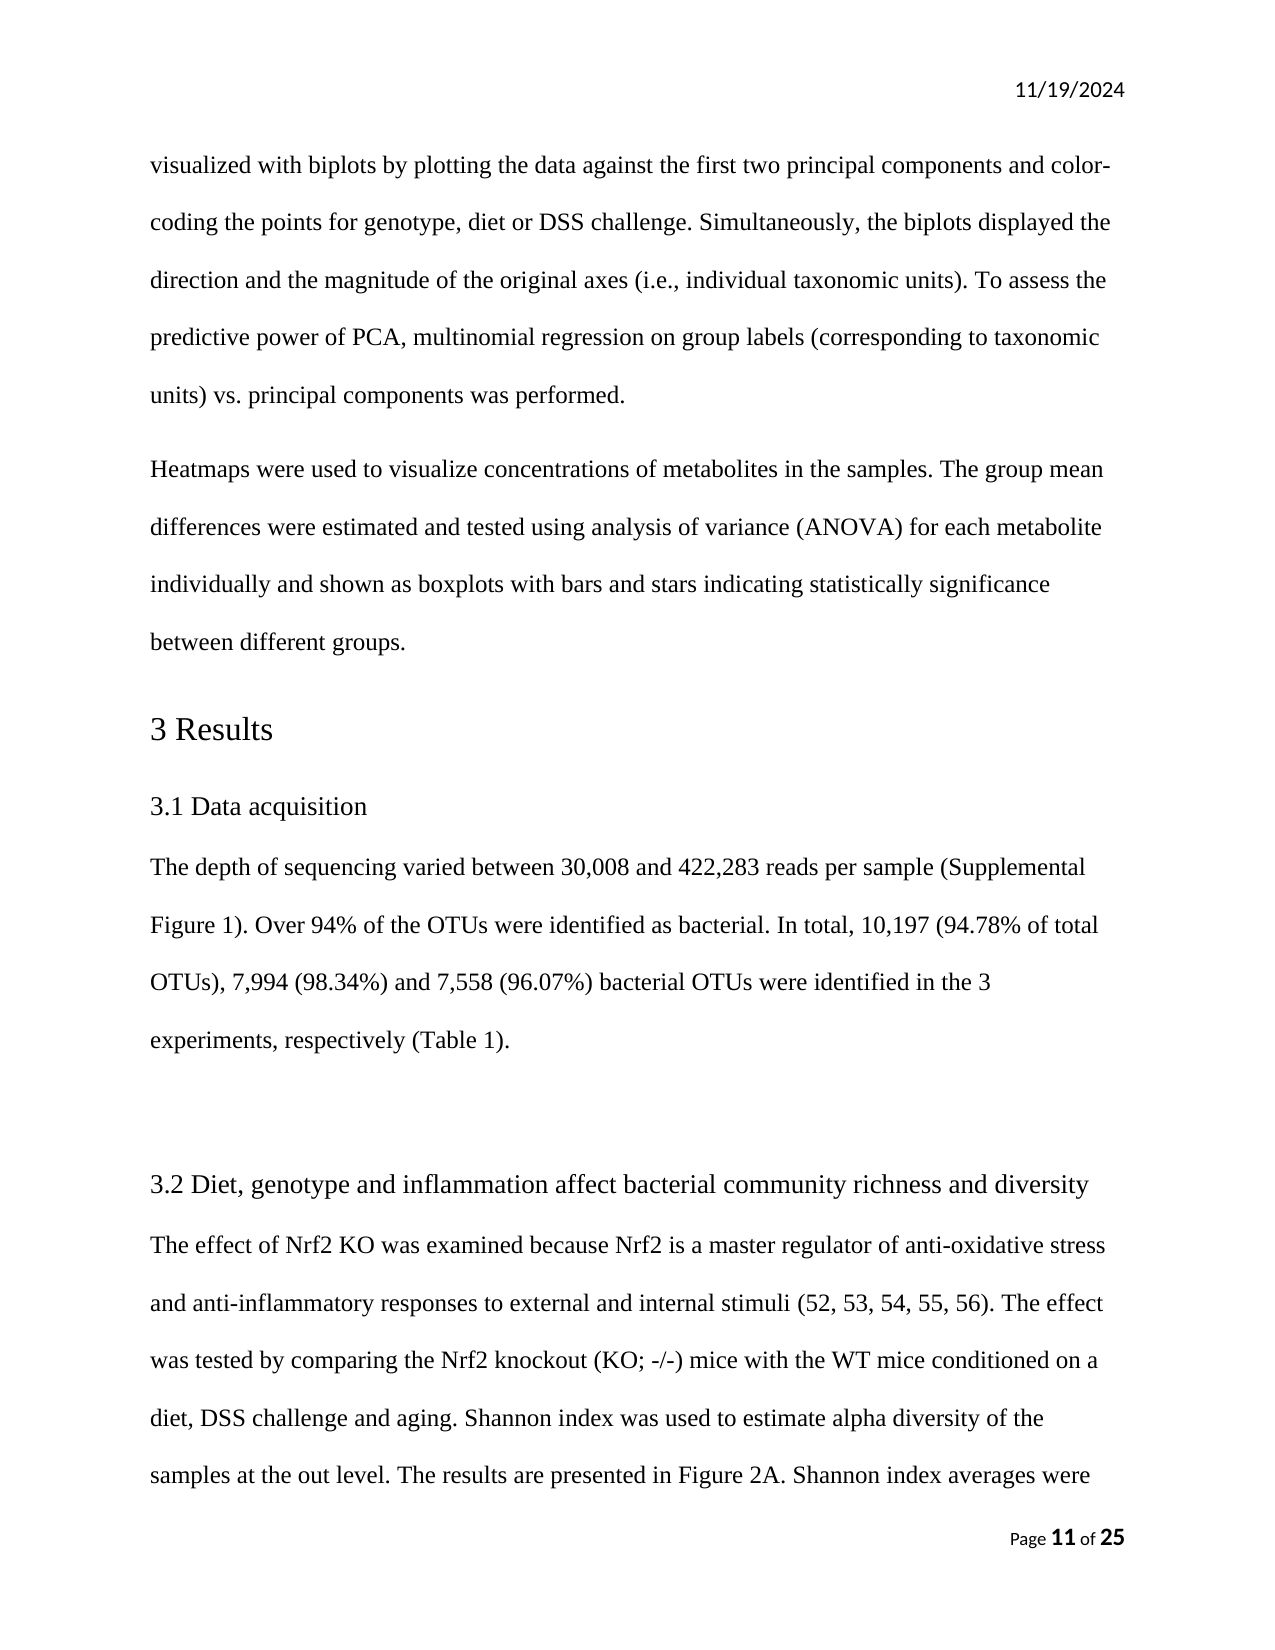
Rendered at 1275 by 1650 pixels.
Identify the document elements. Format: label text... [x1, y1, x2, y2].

text The depth of sequencing varied between 30,008 and 422,283 reads per sample (Supplemental Figure 1). Over 94% of the OTUs were identified as bacterial. In total, 10,197 (94.78% of total OTUs), 7,994 (98.34%) and 7,558 (96.07%) bacterial OTUs were identified in the 3 experiments, respectively (Table 1). [150, 852, 1125, 1053]
subtitle 3 Results [150, 709, 1125, 747]
subtitle 3.1 Data acquisition [150, 790, 1125, 821]
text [150, 1231, 1125, 1489]
text Heatmaps were used to visualize concentrations of metabolites in the samples. The group mean differences were estimated and tested using analysis of variance (ANOVA) for each metabolite individually and shown as boxplots with bars and stars indicating statistically significance between different groups. [150, 454, 1125, 655]
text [150, 150, 1125, 409]
subtitle 3.2 Diet, genotype and inflammation affect bacterial community richness and diversity [150, 1168, 1125, 1199]
